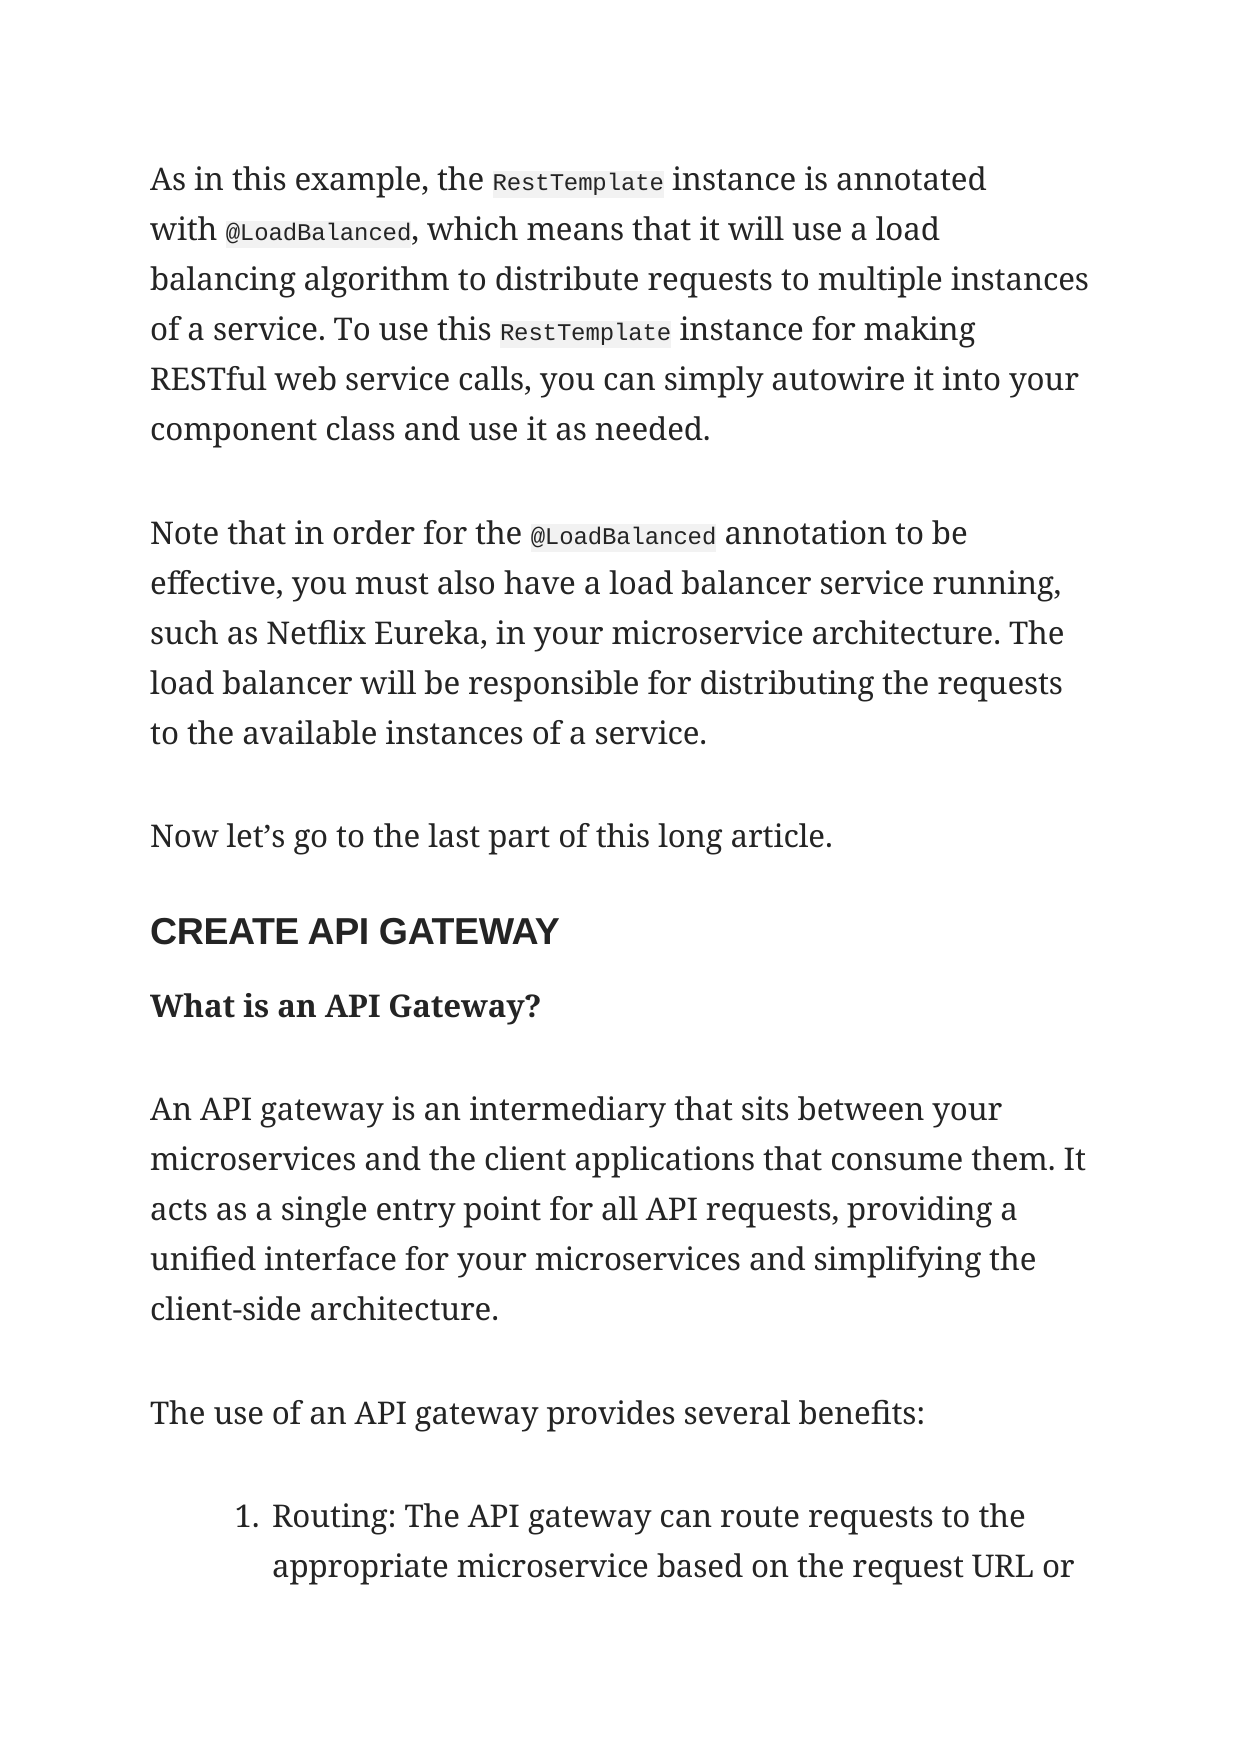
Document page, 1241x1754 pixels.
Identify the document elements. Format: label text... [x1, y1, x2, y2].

text An API gateway is an intermediary that sits between your microservices and the client applications that consume them. It acts as a single entry point for all API requests, providing a unified interface for your microservices and simplifying the client-side architecture. [150, 1080, 1090, 1330]
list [234, 1487, 1090, 1587]
text The use of an API gateway provides several benefits: [150, 1383, 1090, 1433]
text Note that in order for the @LoadBalanced annotation to be effective, you must also have a load balancer service running, such as Netflix Eureka, in your microservice architecture. The load balancer will be responsible for distributing the requests to the available instances of a service. [150, 503, 1090, 753]
text Now let’s go to the last part of this long article. [150, 807, 1090, 857]
text What is an API Gateway? [150, 976, 1090, 1026]
subtitle CREATE API GATEWAY [150, 906, 1090, 953]
text As in this example, the RestTemplate instance is annotated with @LoadBalanced, which means that it will use a load balancing algorithm to distribute requests to multiple instances of a service. To use this RestTemplate instance for making RESTful web service calls, you can simply autowire it into your component class and use it as needed. [150, 150, 1090, 450]
